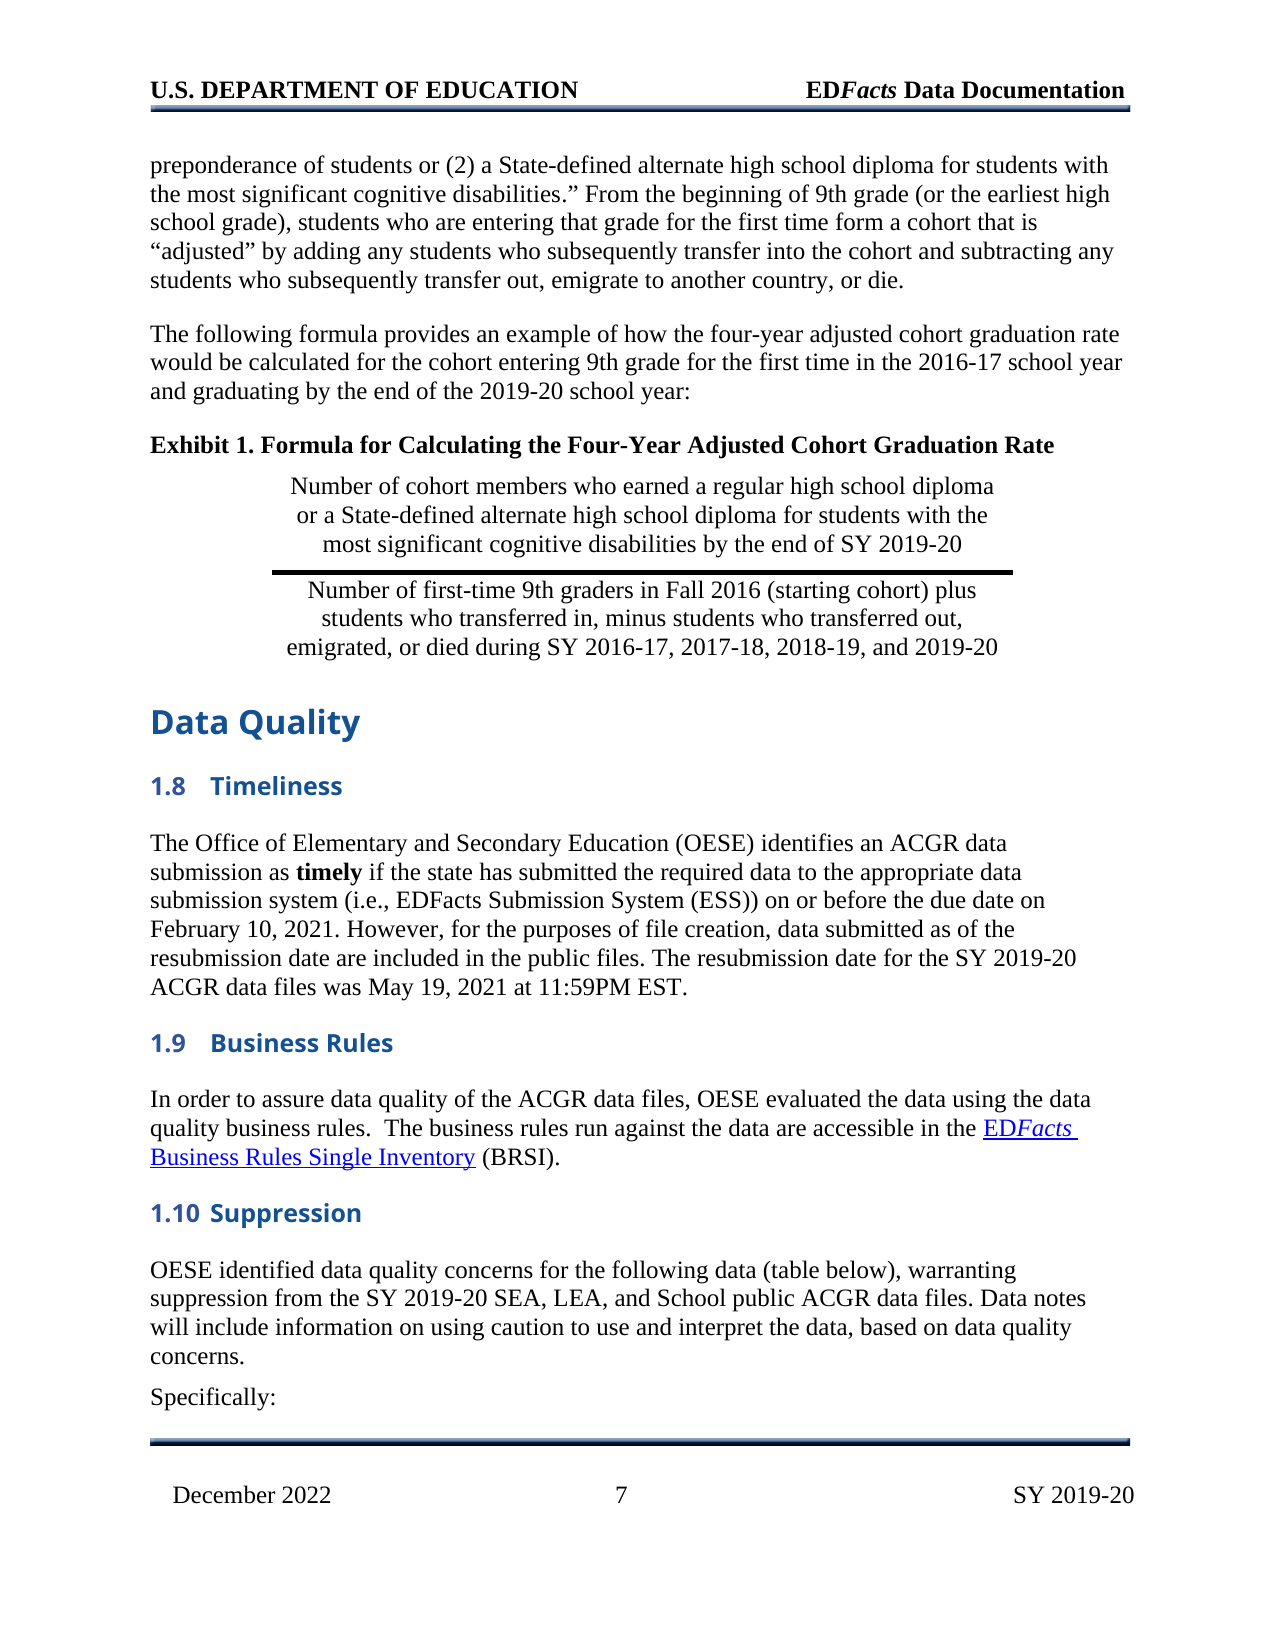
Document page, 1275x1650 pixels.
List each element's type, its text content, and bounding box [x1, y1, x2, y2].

text Specifically: [150, 1382, 1125, 1411]
text In order to assure data quality of the ACGR data files, OESE evaluated the data using the data quality business rules. The business rules run against the data are accessible in the EDFacts Business Rules Single Inventory (BRSI). [150, 1084, 1125, 1171]
subtitle Suppression [150, 1196, 1125, 1230]
table_header Number of cohort members who earned a regular high school diploma or a State-defined alternate high school diploma for students with the most significant cognitive disabilities by the end of SY 2019-20 [272, 471, 1012, 570]
picture [150, 103, 1138, 112]
subtitle Data Quality [150, 698, 1125, 744]
subtitle Business Rules [150, 1025, 1125, 1059]
subtitle Timeliness [150, 769, 1125, 803]
picture [150, 1438, 1131, 1446]
text The following formula provides an example of how the four-year adjusted cohort graduation rate would be calculated for the cohort entering 9th grade for the first time in the 2016-17 school year and graduating by the end of the 2019-20 school year: [150, 319, 1125, 405]
text The Office of Elementary and Secondary Education (OESE) identifies an ACGR data submission as timely if the state has submitted the required data to the appropriate data submission system (i.e., EDFacts Submission System (ESS)) on or before the due date on February 10, 2021. However, for the purposes of file creation, data submitted as of the resubmission date are included in the public files. The resubmission date for the SY 2019-20 ACGR data files was May 19, 2021 at 11:59PM EST. [150, 828, 1125, 1000]
text Exhibit 1. Formula for Calculating the Four-Year Adjusted Cohort Graduation Rate [150, 430, 1125, 459]
text OESE identified data quality concerns for the following data (table below), warranting suppression from the SY 2019-20 SEA, LEA, and School public ACGR data files. Data notes will include information on using caution to use and interpret the data, based on data quality concerns. [150, 1255, 1125, 1370]
table_cell Number of first-time 9th graders in Fall 2016 (starting cohort) plus students who transferred in, minus students who transferred out, emigrated, or died during SY 2016-17, 2017-18, 2018-19, and 2019-20 [272, 575, 1012, 673]
